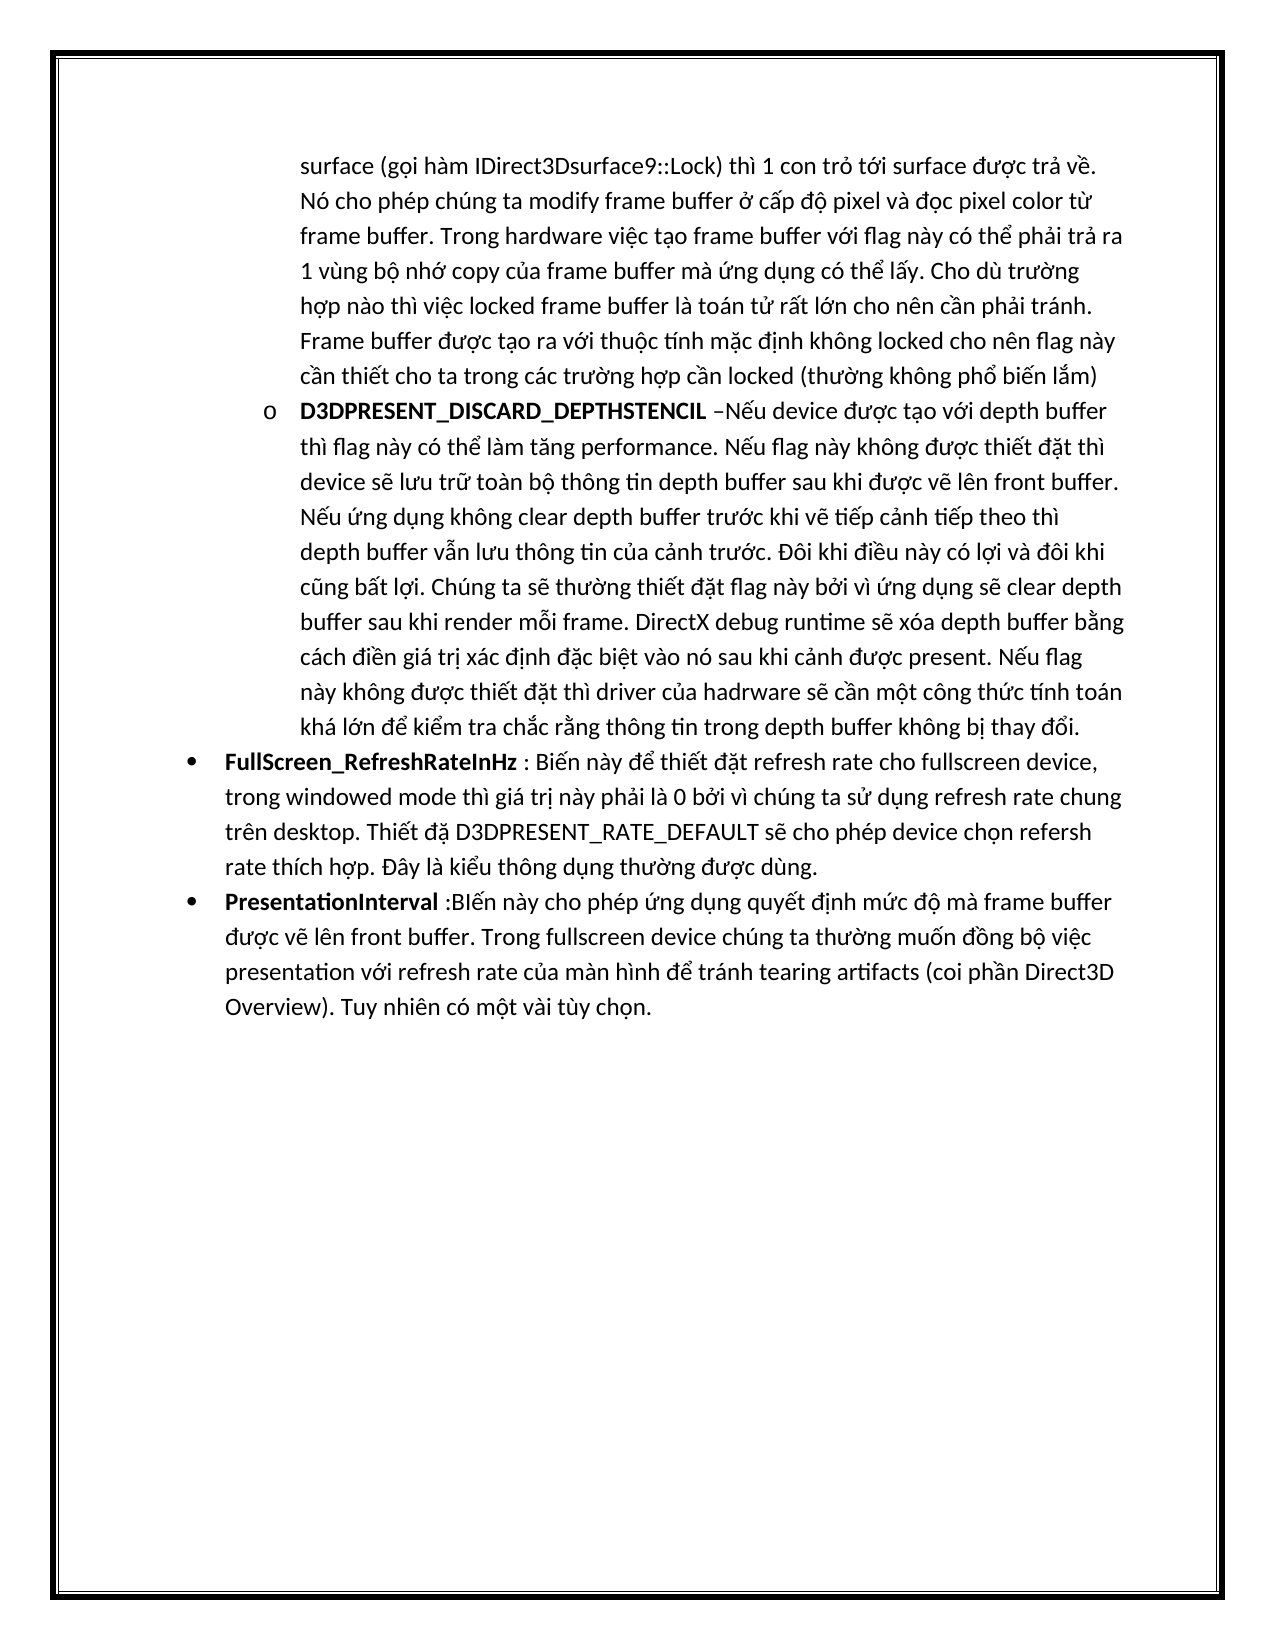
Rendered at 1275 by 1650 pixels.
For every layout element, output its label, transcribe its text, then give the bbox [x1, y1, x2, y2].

list PresentationInterval :BIến này cho phép ứng dụng quyết định mức độ mà frame buffer được vẽ lên front buffer. Trong fullscreen device chúng ta thường muốn đồng bộ việc presentation với refresh rate của màn hình để tránh tearing artifacts (coi phần Direct3D Overview). Tuy nhiên có một vài tùy chọn. [187, 886, 1125, 1022]
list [262, 150, 1125, 391]
list D3DPRESENT_DISCARD_DEPTHSTENCIL –Nếu device được tạo với depth buffer thì flag này có thể làm tăng performance. Nếu flag này không được thiết đặt thì device sẽ lưu trữ toàn bộ thông tin depth buffer sau khi được vẽ lên front buffer. Nếu ứng dụng không clear depth buffer trước khi vẽ tiếp cảnh tiếp theo thì depth buffer vẫn lưu thông tin của cảnh trước. Đôi khi điều này có lợi và đôi khi cũng bất lợi. Chúng ta sẽ thường thiết đặt flag này bởi vì ứng dụng sẽ clear depth buffer sau khi render mỗi frame. DirectX debug runtime sẽ xóa depth buffer bằng cách điền giá trị xác định đặc biệt vào nó sau khi cảnh được present. Nếu flag này không được thiết đặt thì driver của hadrware sẽ cần một công thức tính toán khá lớn để kiểm tra chắc rằng thông tin trong depth buffer không bị thay đổi. [262, 395, 1125, 742]
list FullScreen_RefreshRateInHz : Biến này để thiết đặt refresh rate cho fullscreen device, trong windowed mode thì giá trị này phải là 0 bởi vì chúng ta sử dụng refresh rate chung trên desktop. Thiết đặ D3DPRESENT_RATE_DEFAULT sẽ cho phép device chọn refersh rate thích hợp. Đây là kiểu thông dụng thường được dùng. [187, 746, 1125, 882]
